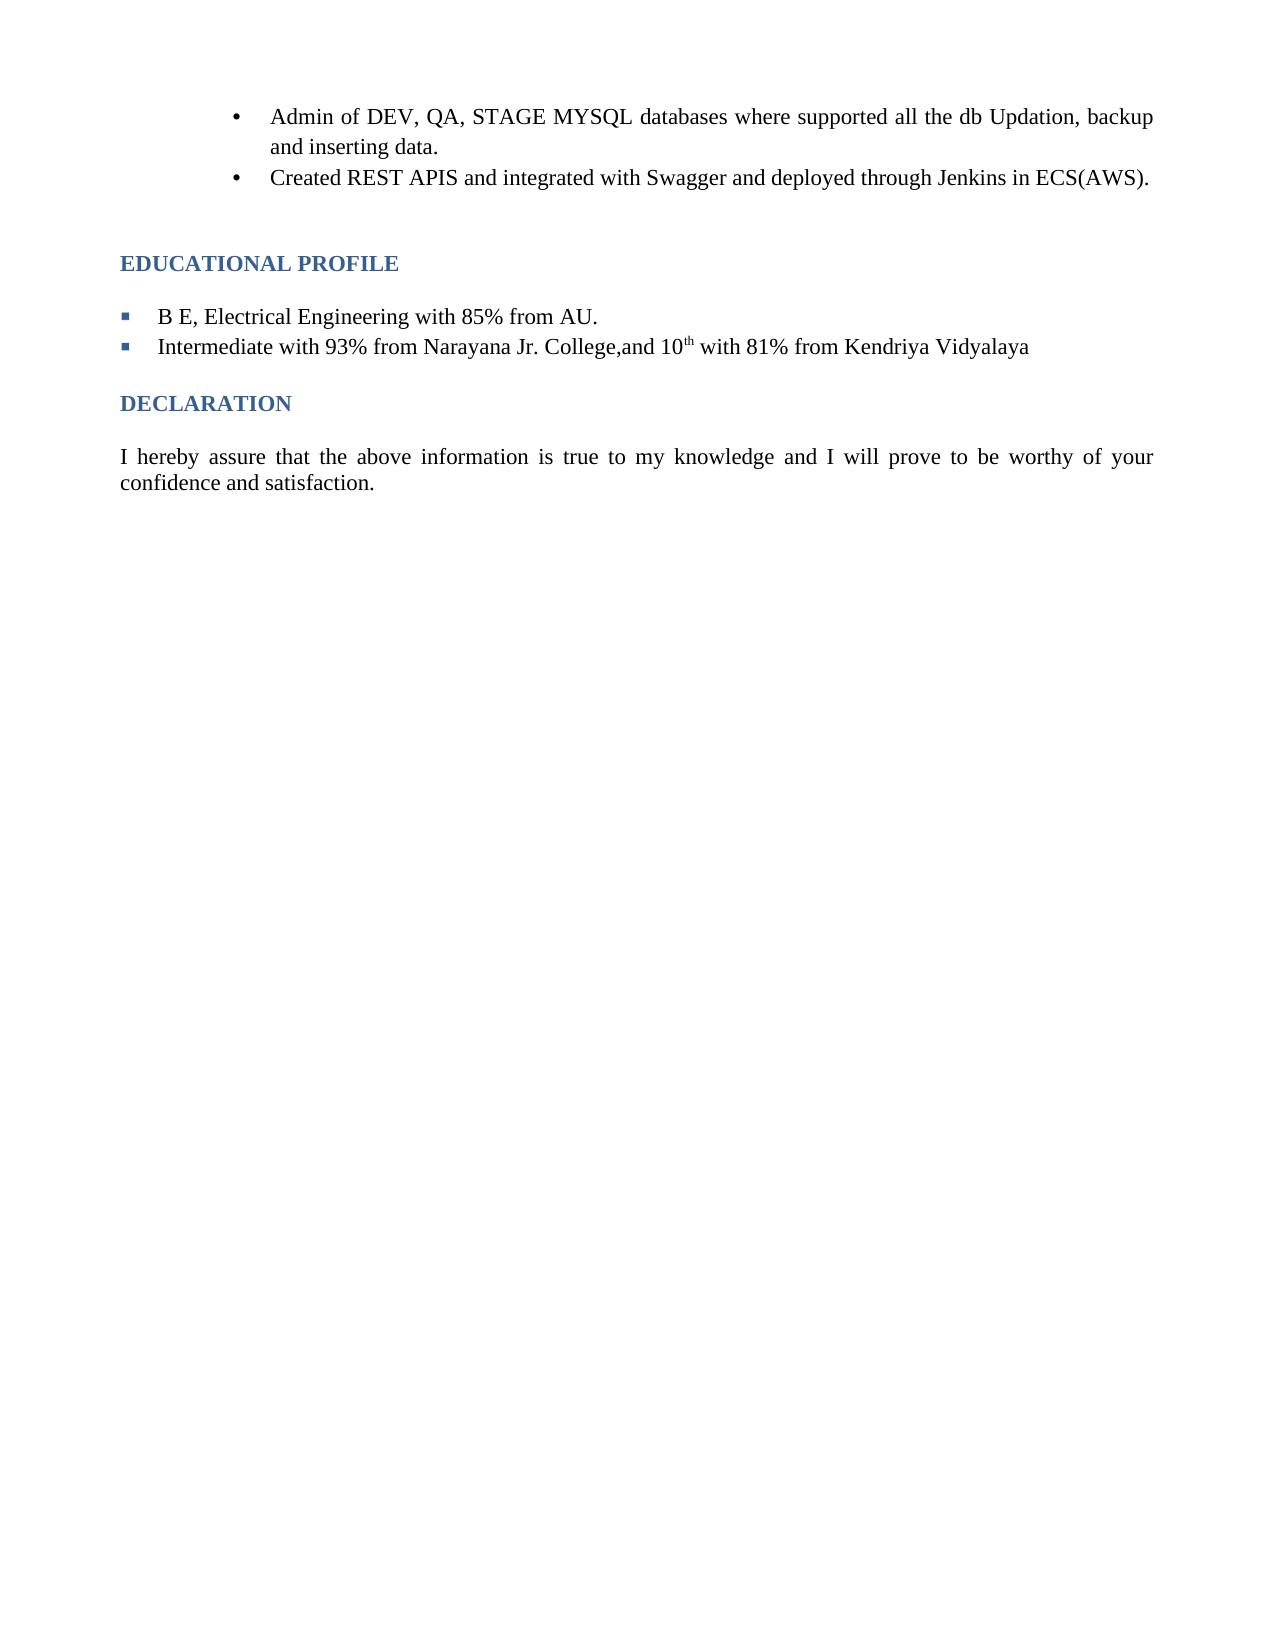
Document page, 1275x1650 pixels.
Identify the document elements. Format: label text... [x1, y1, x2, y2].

text I hereby assure that the above information is true to my knowledge and I will prove to be worthy of your confidence and satisfaction. [120, 443, 1155, 495]
text DECLARATION [120, 390, 1155, 416]
list Admin of DEV, QA, STAGE MYSQL databases where supported all the db Updation, backup and inserting data. [232, 103, 1155, 160]
list Created REST APIS and integrated with Swagger and deployed through Jenkins in ECS(AWS). [232, 163, 1155, 190]
list B E, Electrical Engineering with 85% from AU. [120, 303, 1155, 329]
list Intermediate with 93% from Narayana Jr. College,and 10th with 81% from Kendriya Vidyalaya [120, 333, 1155, 360]
text EDUCATIONAL PROFILE [120, 251, 1155, 277]
